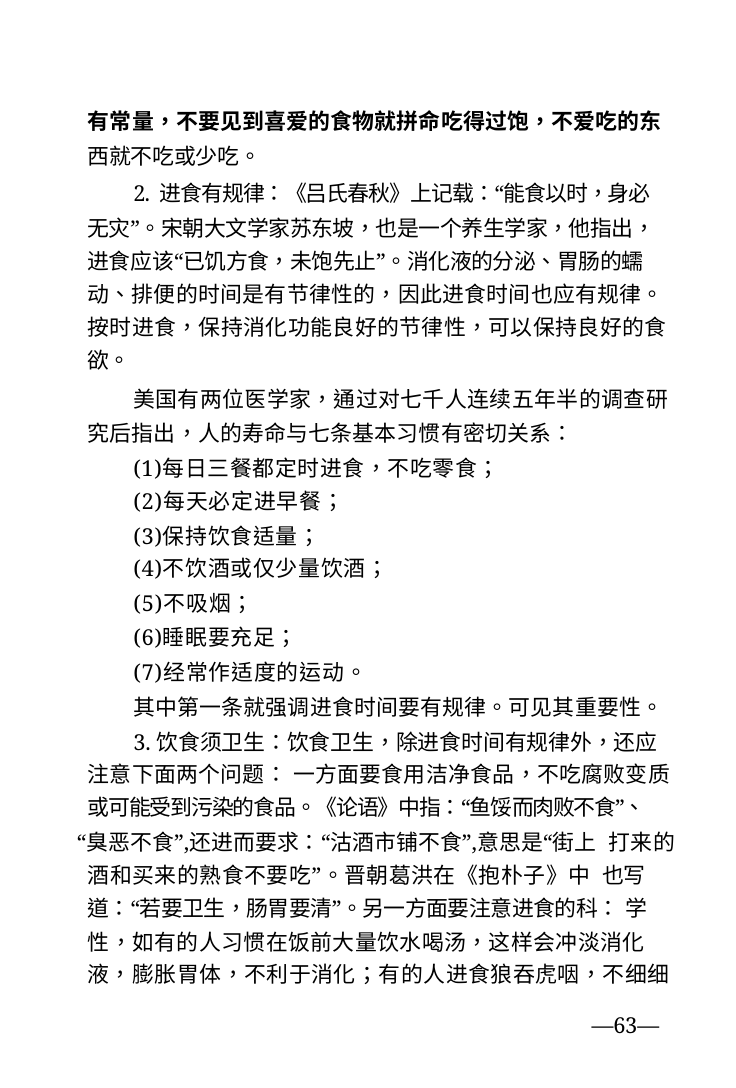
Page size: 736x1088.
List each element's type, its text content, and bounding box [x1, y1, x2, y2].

text (5)不吸烟； [133, 589, 686, 616]
text 其中第一条就强调进食时间要有规律。可见其重要性。 [133, 693, 686, 721]
text (1)每日三餐都定时进食，不吃零食； [133, 455, 686, 482]
text 有常量，不要见到喜爱的食物就拼命吃得过饱，不爱吃的东 [88, 108, 686, 135]
text (3)保持饮食适量； [133, 523, 686, 550]
text 3. 饮食须卫生：饮食卫生，除进食时间有规律外，还应 注意下面两个问题： 一方面要食用洁净食品，不吃腐败变质 或可能受到污染的食品。《论语》中指：“鱼馁而肉败不食”、 [87, 727, 670, 821]
text 2. 进食有规律：《吕氏春秋》上记载：“能食以时，身必 [133, 180, 686, 207]
text 无灾”。宋朝大文学家苏东坡，也是一个养生学家，他指出， 进食应该“已饥方食，未饱先止”。消化液的分泌、胃肠的蠕 动、排便的时间是有节律性的，因此进食时间也应有规律。 按时进食，保持消化功能良好的节律性，可以保持良好的食 欲。 [87, 213, 669, 375]
text 西就不吃或少吃。 [87, 142, 686, 169]
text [76, 827, 686, 989]
text 美国有两位医学家，通过对七千人连续五年半的调查研 究后指出，人的寿命与七条基本习惯有密切关系： [87, 384, 669, 448]
text (6)睡眠要充足； [133, 624, 686, 651]
text (4)不饮酒或仅少量饮酒； [133, 555, 686, 582]
text (7)经常作适度的运动。 [133, 659, 686, 686]
text (2)每天必定进早餐； [133, 488, 686, 515]
